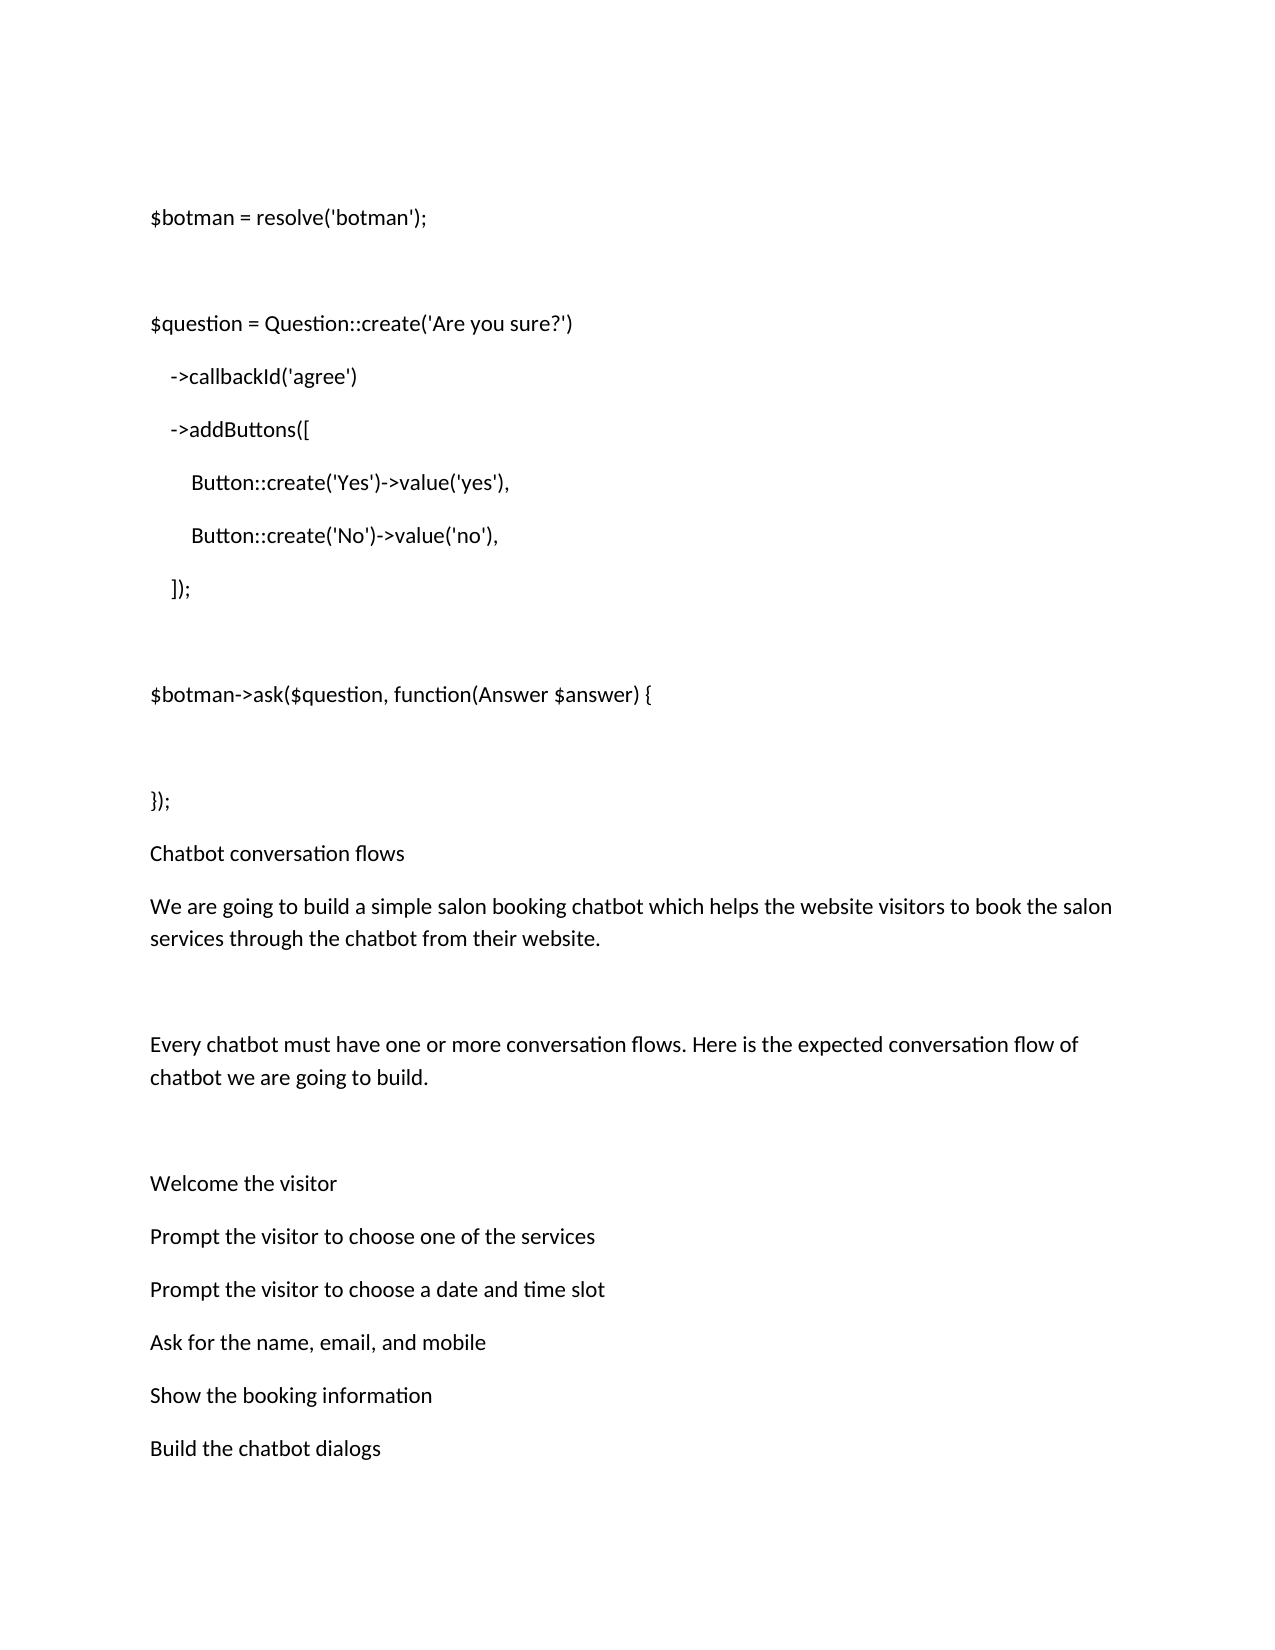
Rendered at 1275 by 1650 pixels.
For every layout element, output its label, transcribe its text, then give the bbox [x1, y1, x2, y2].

text Prompt the visitor to choose a date and time slot [150, 1275, 1125, 1303]
text ->addButtons([ [150, 415, 1125, 443]
text }); [150, 786, 1125, 814]
text Chatbot conversation flows [150, 839, 1125, 867]
text Welcome the visitor [150, 1169, 1125, 1197]
text Every chatbot must have one or more conversation flows. Here is the expected conversation flow of chatbot we are going to build. [150, 1031, 1125, 1091]
text Show the booking information [150, 1381, 1125, 1409]
text $question = Question::create('Are you sure?') [150, 309, 1125, 337]
text Build the chatbot dialogs [150, 1434, 1125, 1462]
text Button::create('Yes')->value('yes'), [150, 468, 1125, 496]
text Button::create('No')->value('no'), [150, 521, 1125, 549]
text Prompt the visitor to choose one of the services [150, 1222, 1125, 1250]
text Ask for the name, email, and mobile [150, 1328, 1125, 1356]
text We are going to build a simple salon booking chatbot which helps the website visitors to book the salon services through the chatbot from their website. [150, 892, 1125, 952]
text ->callbackId('agree') [150, 362, 1125, 390]
text $botman = resolve('botman'); [150, 203, 1125, 231]
text $botman->ask($question, function(Answer $answer) { [150, 680, 1125, 708]
text ]); [150, 574, 1125, 602]
